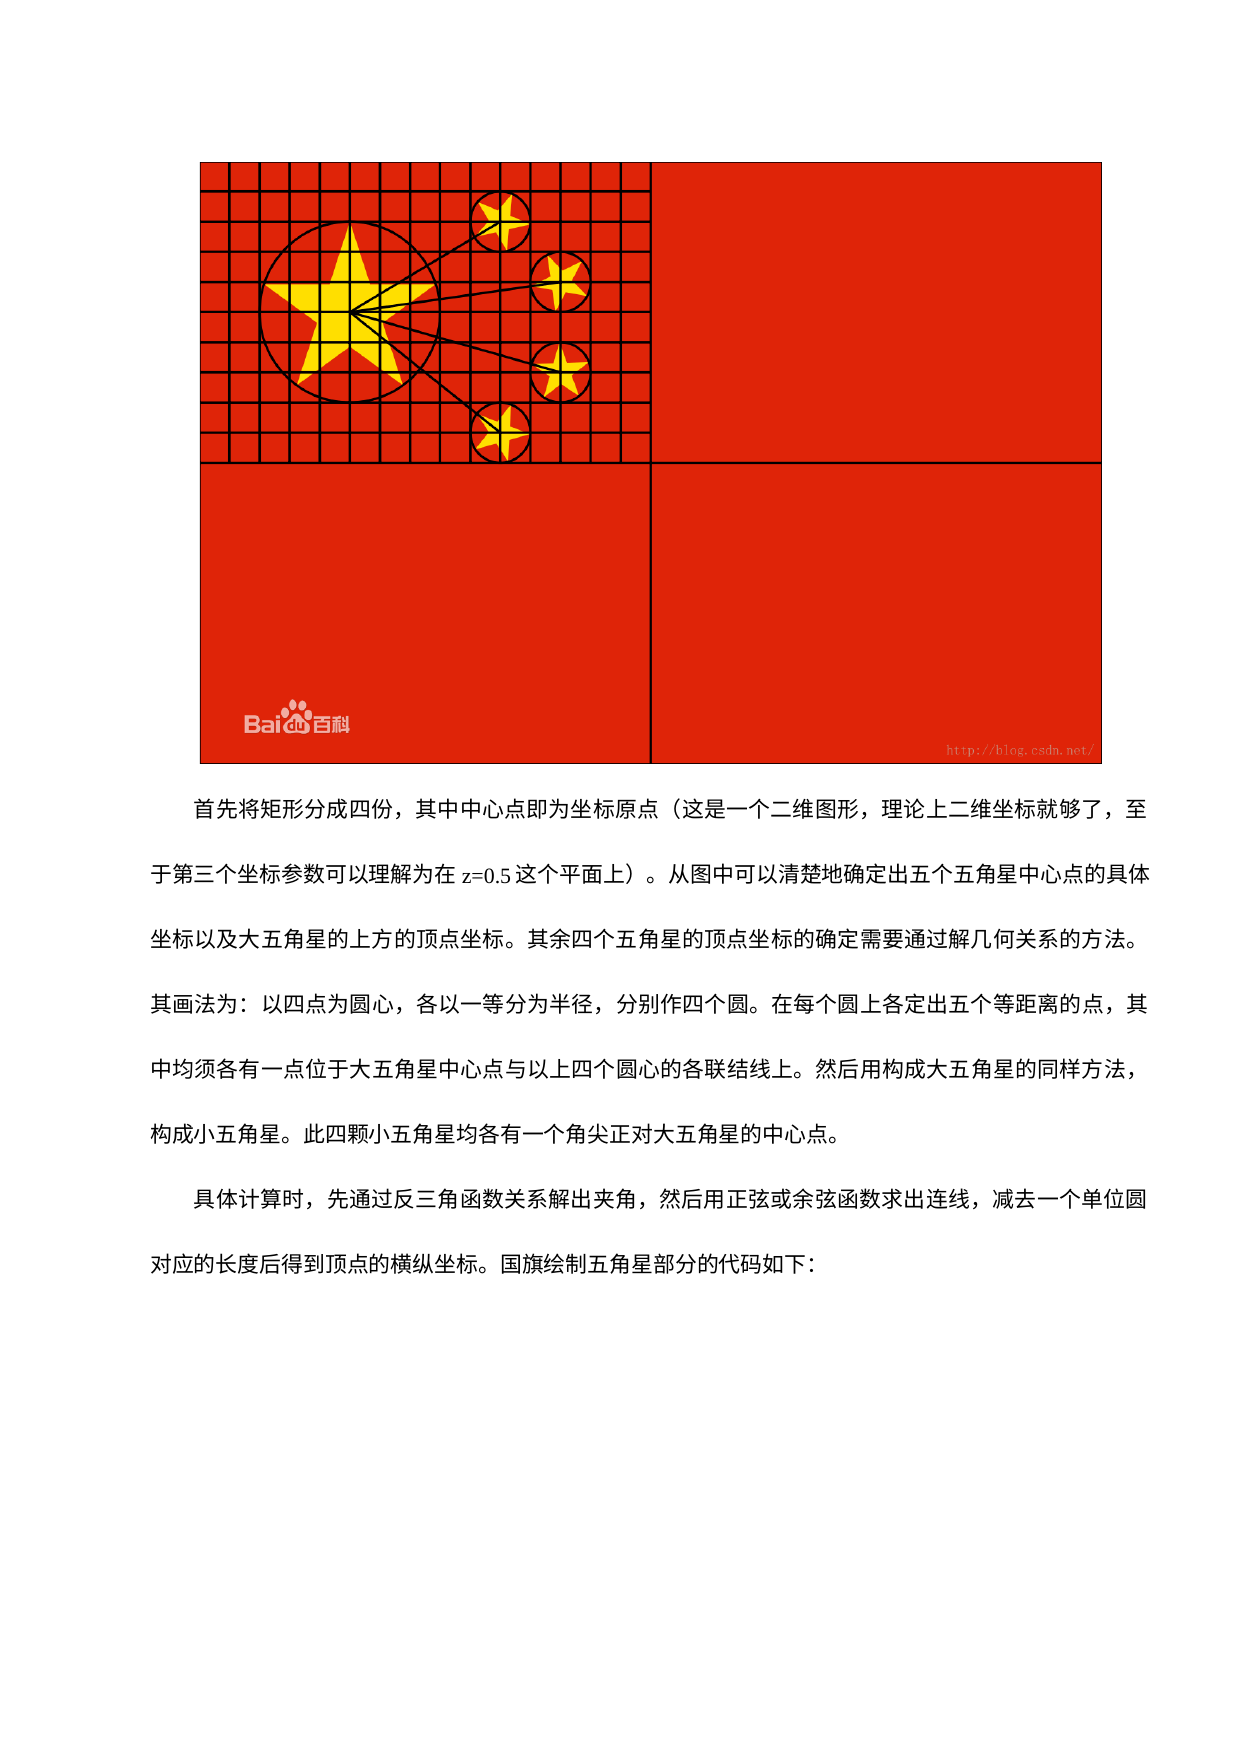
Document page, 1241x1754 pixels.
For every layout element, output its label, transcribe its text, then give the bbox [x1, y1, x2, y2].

picture [199, 162, 1102, 764]
text 首先将矩形分成四份，其中中心点即为坐标原点（这是一个二维图形，理论上二维坐标就够了，至于第三个坐标参数可以理解为在z=0.5这个平面上）。从图中可以清楚地确定出五个五角星中心点的具体坐标以及大五角星的上方的顶点坐标。其余四个五角星的顶点坐标的确定需要通过解几何关系的方法。其画法为：以四点为圆心，各以一等分为半径，分别作四个圆。在每个圆上各定出五个等距离的点，其中均须各有一点位于大五角星中心点与以上四个圆心的各联结线上。然后用构成大五角星的同样方法，构成小五角星。此四颗小五角星均各有一个角尖正对大五角星的中心点。 [150, 779, 1152, 1169]
text 具体计算时，先通过反三角函数关系解出夹角，然后用正弦或余弦函数求出连线，减去一个单位圆对应的长度后得到顶点的横纵坐标。国旗绘制五角星部分的代码如下： [150, 1169, 1152, 1299]
